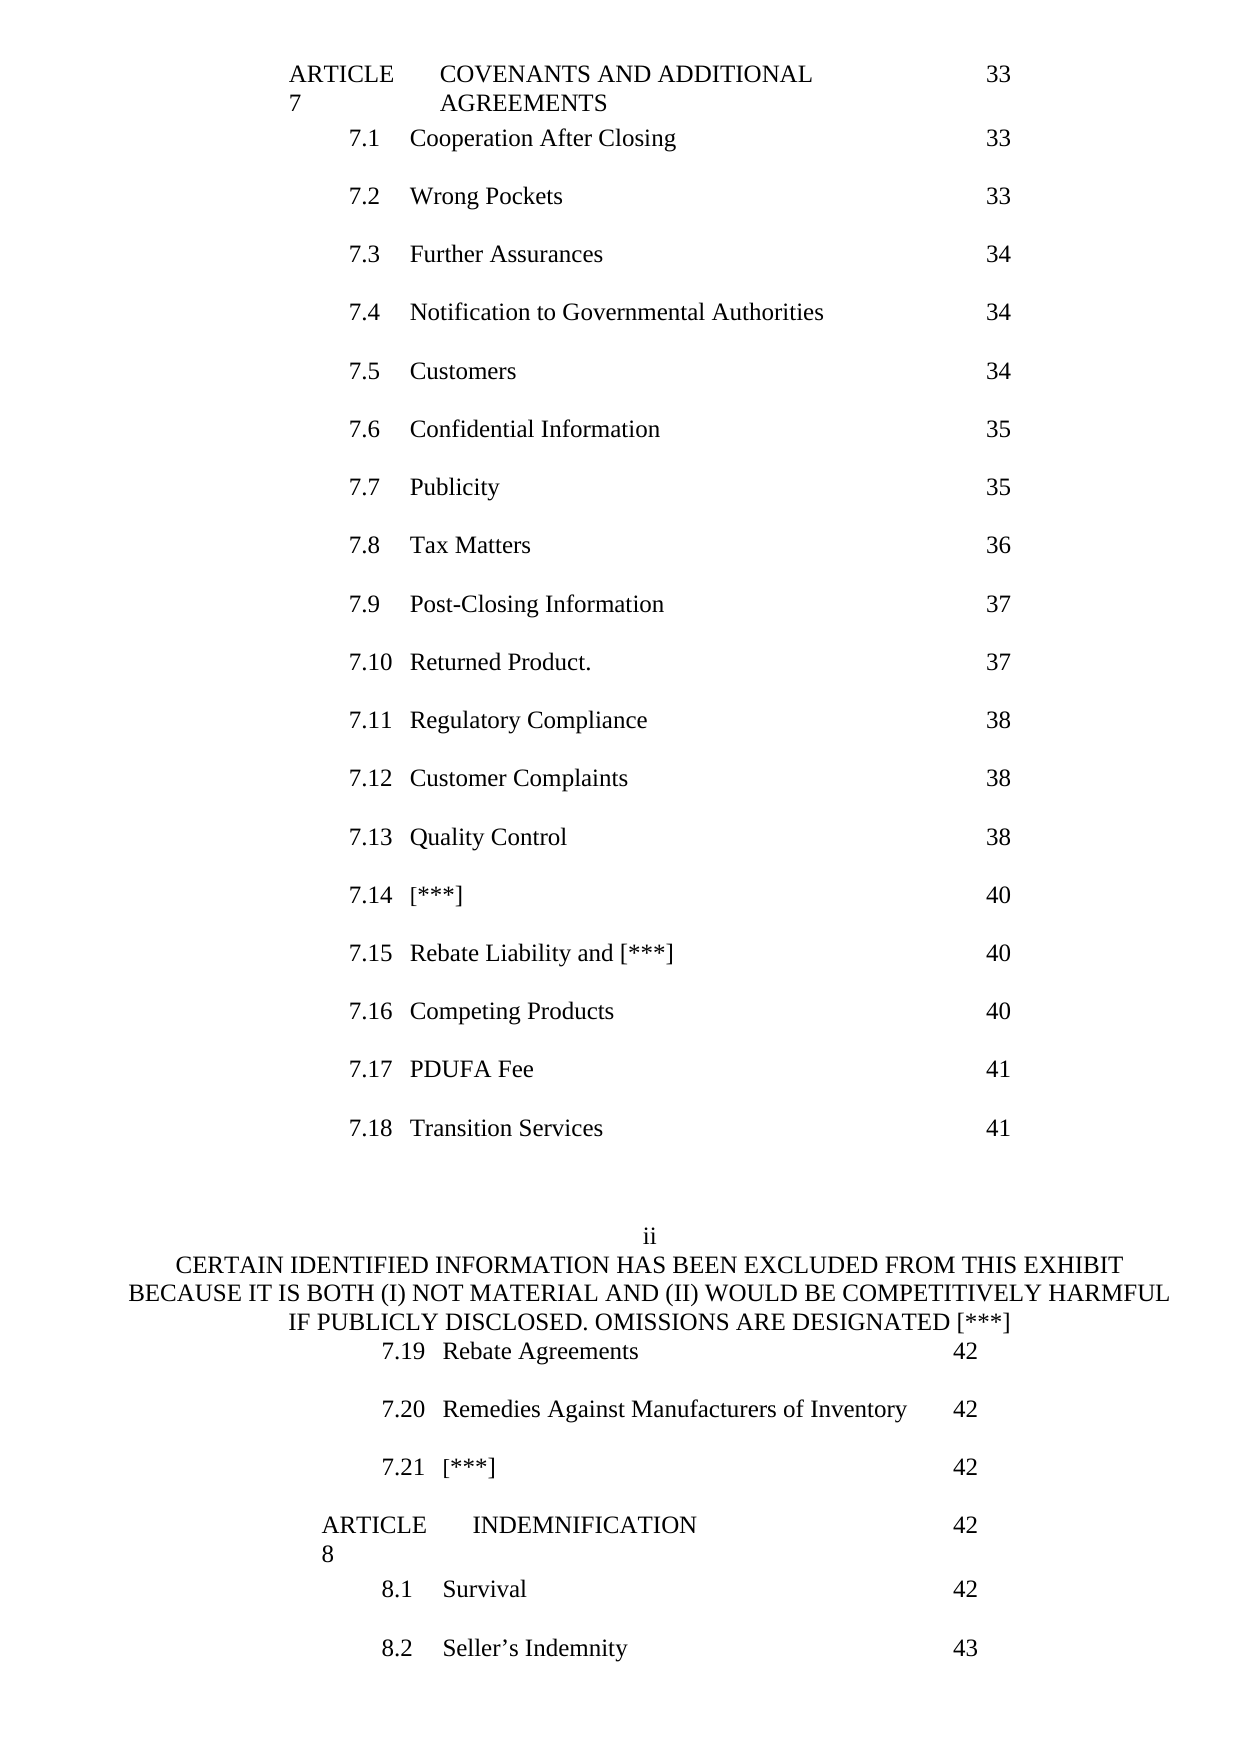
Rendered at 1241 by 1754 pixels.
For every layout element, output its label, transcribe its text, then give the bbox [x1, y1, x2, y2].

table_cell 41 [976, 1055, 1011, 1113]
table_cell 7.2 [289, 181, 409, 239]
table_cell 38 [976, 763, 1011, 822]
table_cell Customers [410, 356, 976, 414]
table_header 7.19 [321, 1336, 442, 1394]
table_cell 36 [976, 530, 1011, 589]
table_cell 7.3 [289, 239, 409, 297]
table_cell 7.7 [289, 472, 409, 530]
table_cell 34 [976, 298, 1011, 356]
table_cell Seller’s Indemnity [442, 1633, 943, 1691]
table_cell 7.13 [289, 822, 409, 880]
table_cell 33 [976, 59, 1011, 123]
table_cell Survival [442, 1574, 943, 1633]
table_cell 41 [976, 1113, 1011, 1171]
table_cell 7.21 [321, 1453, 442, 1511]
table_cell 7.11 [289, 705, 409, 763]
table_cell 7.17 [289, 1055, 409, 1113]
table_cell 40 [976, 880, 1011, 938]
table_cell 7.18 [289, 1113, 409, 1171]
table_cell Customer Complaints [410, 763, 976, 822]
table_cell INDEMNIFICATION [442, 1511, 943, 1574]
table_cell 34 [976, 356, 1011, 414]
table_cell 37 [976, 589, 1011, 647]
table_cell 35 [976, 472, 1011, 530]
table_cell 34 [976, 239, 1011, 297]
table_cell 7.1 [289, 123, 409, 181]
table_header Rebate Agreements [442, 1336, 943, 1394]
table_cell 38 [976, 705, 1011, 763]
table_cell COVENANTS AND ADDITIONAL AGREEMENTS [410, 59, 976, 123]
table_cell 7.6 [289, 414, 409, 472]
table_cell 7.15 [289, 938, 409, 996]
table_cell 35 [976, 414, 1011, 472]
table_cell Further Assurances [410, 239, 976, 297]
table_cell Regulatory Compliance [410, 705, 976, 763]
table_cell Publicity [410, 472, 976, 530]
table_cell 43 [943, 1633, 978, 1691]
table_cell 42 [943, 1574, 978, 1633]
table_cell Remedies Against Manufacturers of Inventory [442, 1394, 943, 1452]
table_cell 42 [943, 1394, 978, 1452]
table_cell Notification to Governmental Authorities [410, 298, 976, 356]
table_cell 8.1 [321, 1574, 442, 1633]
table_cell Wrong Pockets [410, 181, 976, 239]
table_cell 42 [943, 1453, 978, 1511]
table_cell Quality Control [410, 822, 976, 880]
table_cell 37 [976, 647, 1011, 705]
table_cell ARTICLE 7 [289, 59, 409, 123]
table_header 42 [943, 1336, 978, 1394]
table_cell 33 [976, 123, 1011, 181]
table_cell 38 [976, 822, 1011, 880]
table_cell 7.4 [289, 298, 409, 356]
table_cell Post-Closing Information [410, 589, 976, 647]
table_cell Transition Services [410, 1113, 976, 1171]
table_cell Cooperation After Closing [410, 123, 976, 181]
table_cell Returned Product. [410, 647, 976, 705]
table_cell 7.10 [289, 647, 409, 705]
table_cell 7.16 [289, 996, 409, 1054]
text certain identified information has been excluded from thIS exhibit because it is both (i) not material and (ii) would be competitively harmful if publicly disclosed. OMISSIONS ARE DESIGNATED [***] [118, 1250, 1181, 1336]
table_cell 7.20 [321, 1394, 442, 1452]
table_cell Confidential Information [410, 414, 976, 472]
table_cell 42 [943, 1511, 978, 1574]
text ii [118, 1221, 1181, 1250]
table_cell 8.2 [321, 1633, 442, 1691]
table_cell 7.14 [289, 880, 409, 938]
table_cell PDUFA Fee [410, 1055, 976, 1113]
table_cell Competing Products [410, 996, 976, 1054]
table_cell Tax Matters [410, 530, 976, 589]
table_cell 40 [976, 996, 1011, 1054]
table_cell 7.8 [289, 530, 409, 589]
table_cell [***] [410, 880, 976, 938]
table_cell [***] [442, 1453, 943, 1511]
table_cell 7.5 [289, 356, 409, 414]
table_cell 7.12 [289, 763, 409, 822]
table_cell ARTICLE 8 [321, 1511, 442, 1574]
table_cell 40 [976, 938, 1011, 996]
table_cell 33 [976, 181, 1011, 239]
table_cell 7.9 [289, 589, 409, 647]
table_cell Rebate Liability and [***] [410, 938, 976, 996]
